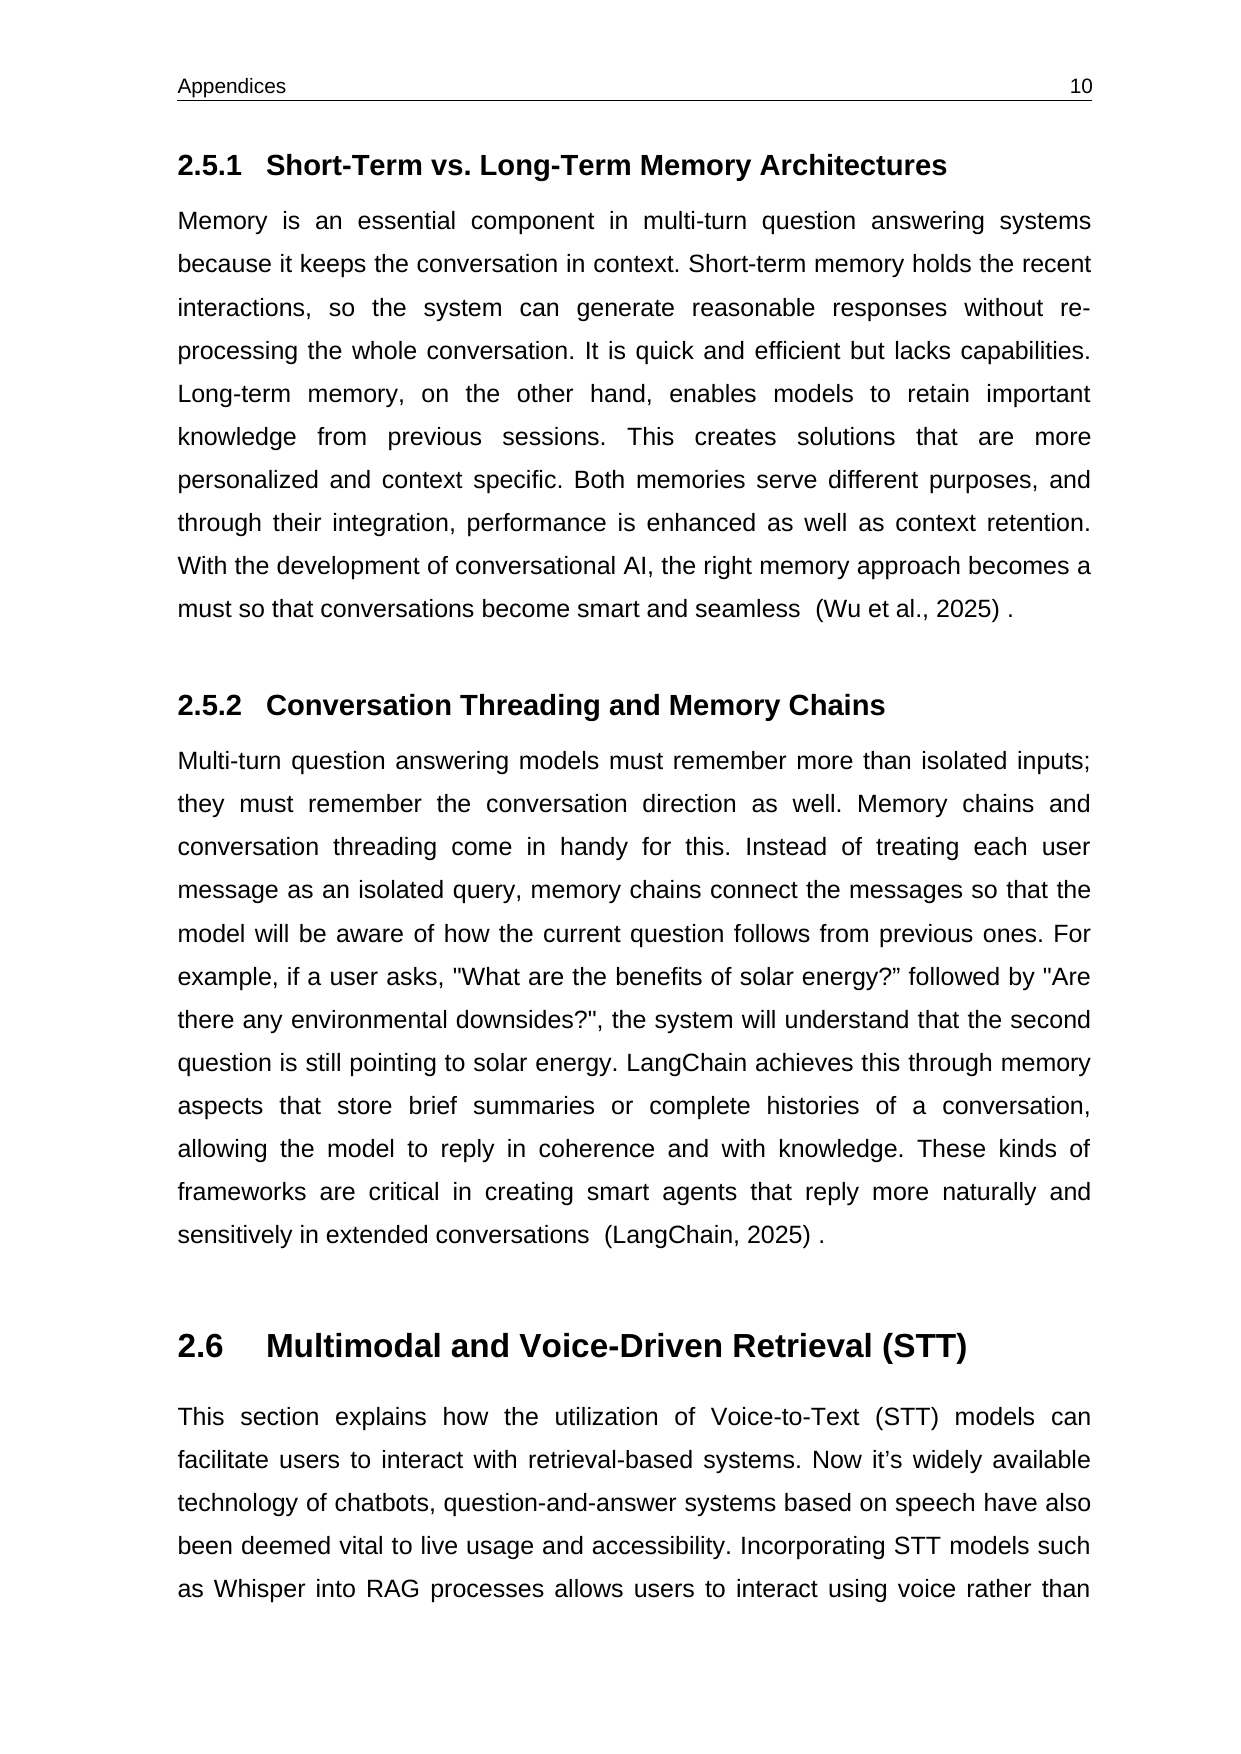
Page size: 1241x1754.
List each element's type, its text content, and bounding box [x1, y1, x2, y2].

subtitle Multimodal and Voice-Driven Retrieval (STT) [177, 1326, 1092, 1364]
subtitle Conversation Threading and Memory Chains [177, 687, 1092, 721]
subtitle Short-Term vs. Long-Term Memory Architectures [177, 148, 1092, 181]
text Memory is an essential component in multi-turn question answering systems because it keeps the conversation in context. Short-term memory holds the recent interactions, so the system can generate reasonable responses without re-processing the whole conversation. It is quick and efficient but lacks capabilities. Long-term memory, on the other hand, enables models to retain important knowledge from previous sessions. This creates solutions that are more personalized and context specific. Both memories serve different purposes, and through their integration, performance is enhanced as well as context retention. With the development of conversational AI, the right memory approach becomes a must so that conversations become smart and seamless . [177, 206, 1092, 623]
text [177, 1402, 1092, 1603]
text Multi-turn question answering models must remember more than isolated inputs; they must remember the conversation direction as well. Memory chains and conversation threading come in handy for this. Instead of treating each user message as an isolated query, memory chains connect the messages so that the model will be aware of how the current question follows from previous ones. For example, if a user asks, "What are the benefits of solar energy?” followed by "Are there any environmental downsides?", the system will understand that the second question is still pointing to solar energy. LangChain achieves this through memory aspects that store brief summaries or complete histories of a conversation, allowing the model to reply in coherence and with knowledge. These kinds of frameworks are critical in creating smart agents that reply more naturally and sensitively in extended conversations . [177, 746, 1092, 1249]
